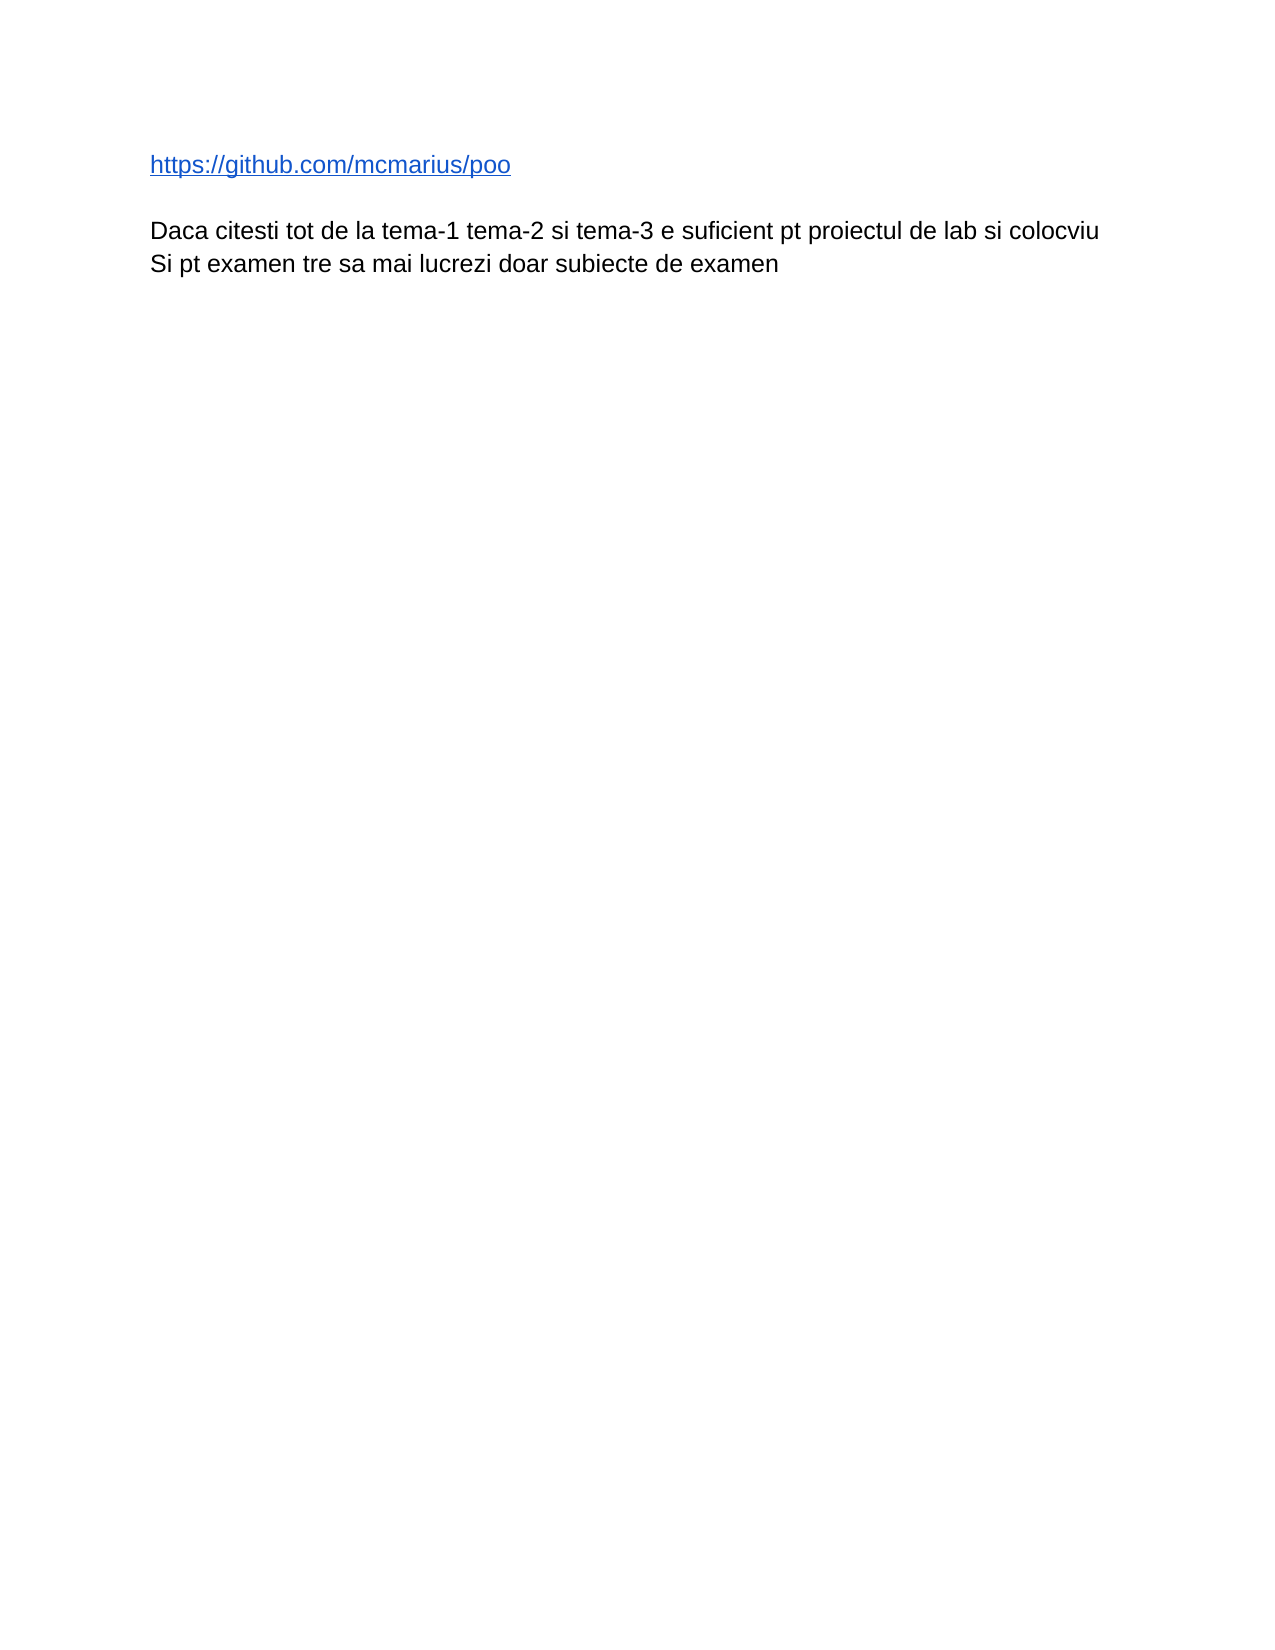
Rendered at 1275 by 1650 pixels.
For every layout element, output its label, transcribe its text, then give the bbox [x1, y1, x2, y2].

text Si pt examen tre sa mai lucrezi doar subiecte de examen [150, 249, 1125, 278]
text Daca citesti tot de la tema-1 tema-2 si tema-3 e suficient pt proiectul de lab si colocviu [150, 216, 1125, 245]
text https://github.com/mcmarius/poo [150, 150, 1125, 179]
